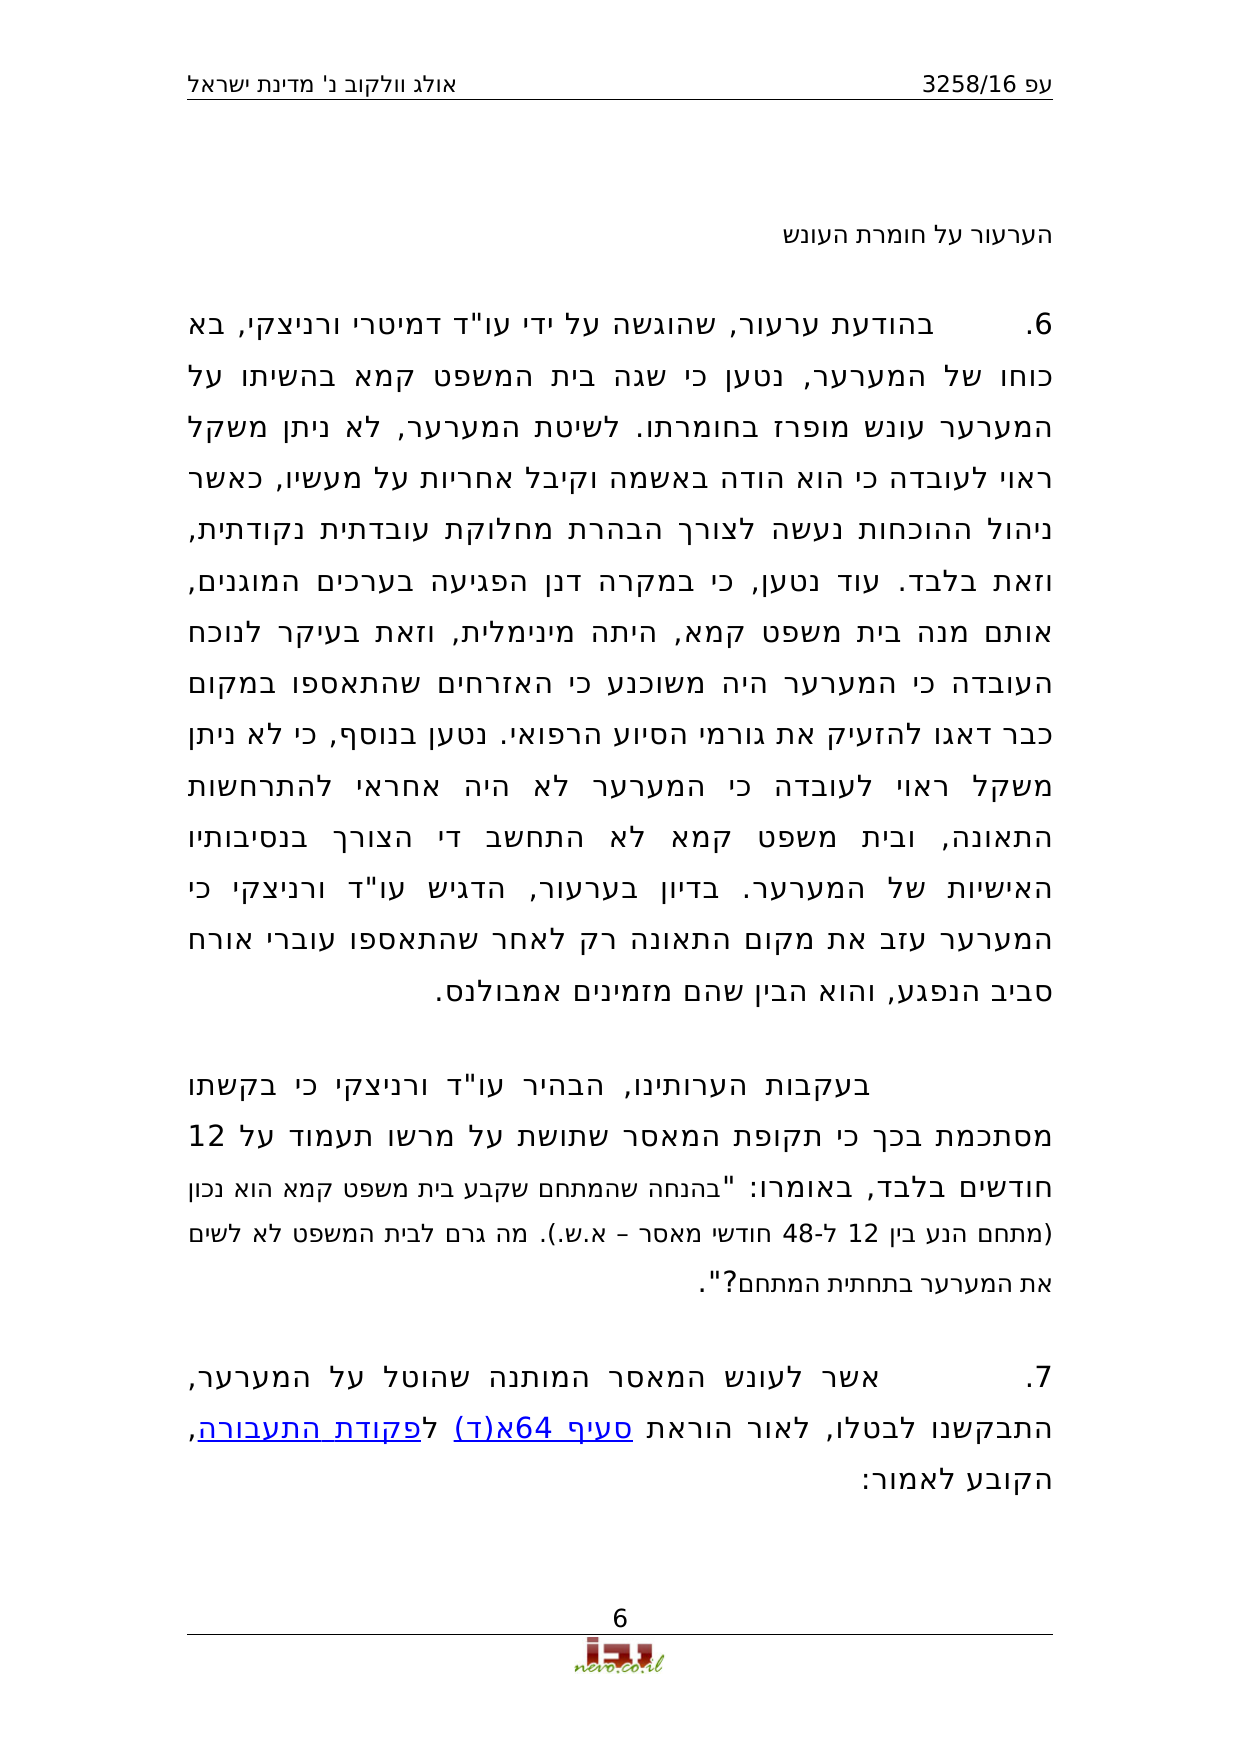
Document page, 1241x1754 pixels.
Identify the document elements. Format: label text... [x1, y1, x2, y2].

text הערעור על חומרת העונש [187, 220, 1053, 249]
picture [574, 1637, 666, 1674]
text בעקבות הערותינו, הבהיר עו"ד ורניצקי כי בקשתו מסתכמת בכך כי תקופת המאסר שתושת על מרשו תעמוד על 12 חודשים בלבד, באומרו: "בהנחה שהמתחם שקבע בית משפט קמא הוא נכון (מתחם הנע בין 12 ל-48 חודשי מאסר – א.ש.). מה גרם לבית המשפט לא לשים את המערער בתחתית המתחם?". [187, 1068, 1053, 1300]
text 6. בהודעת ערעור, שהוגשה על ידי עו"ד דמיטרי ורניצקי, בא כוחו של המערער, נטען כי שגה בית המשפט קמא בהשיתו על המערער עונש מופרז בחומרתו. לשיטת המערער, לא ניתן משקל ראוי לעובדה כי הוא הודה באשמה וקיבל אחריות על מעשיו, כאשר ניהול ההוכחות נעשה לצורך הבהרת מחלוקת עובדתית נקודתית, וזאת בלבד. עוד נטען, כי במקרה דנן הפגיעה בערכים המוגנים, אותם מנה בית משפט קמא, היתה מינימלית, וזאת בעיקר לנוכח העובדה כי המערער היה משוכנע כי האזרחים שהתאספו במקום כבר דאגו להזעיק את גורמי הסיוע הרפואי. נטען בנוסף, כי לא ניתן משקל ראוי לעובדה כי המערער לא היה אחראי להתרחשות התאונה, ובית משפט קמא לא התחשב די הצורך בנסיבותיו האישיות של המערער. בדיון בערעור, הדגיש עו"ד ורניצקי כי המערער עזב את מקום התאונה רק לאחר שהתאספו עוברי אורח סביב הנפגע, והוא הבין שהם מזמינים אמבולנס. [187, 307, 1053, 1008]
text 7. אשר לעונש המאסר המותנה שהוטל על המערער, התבקשנו לבטלו, לאור הוראת סעיף 64א(ד) לפקודת התעבורה, הקובע לאמור: [187, 1360, 1053, 1497]
